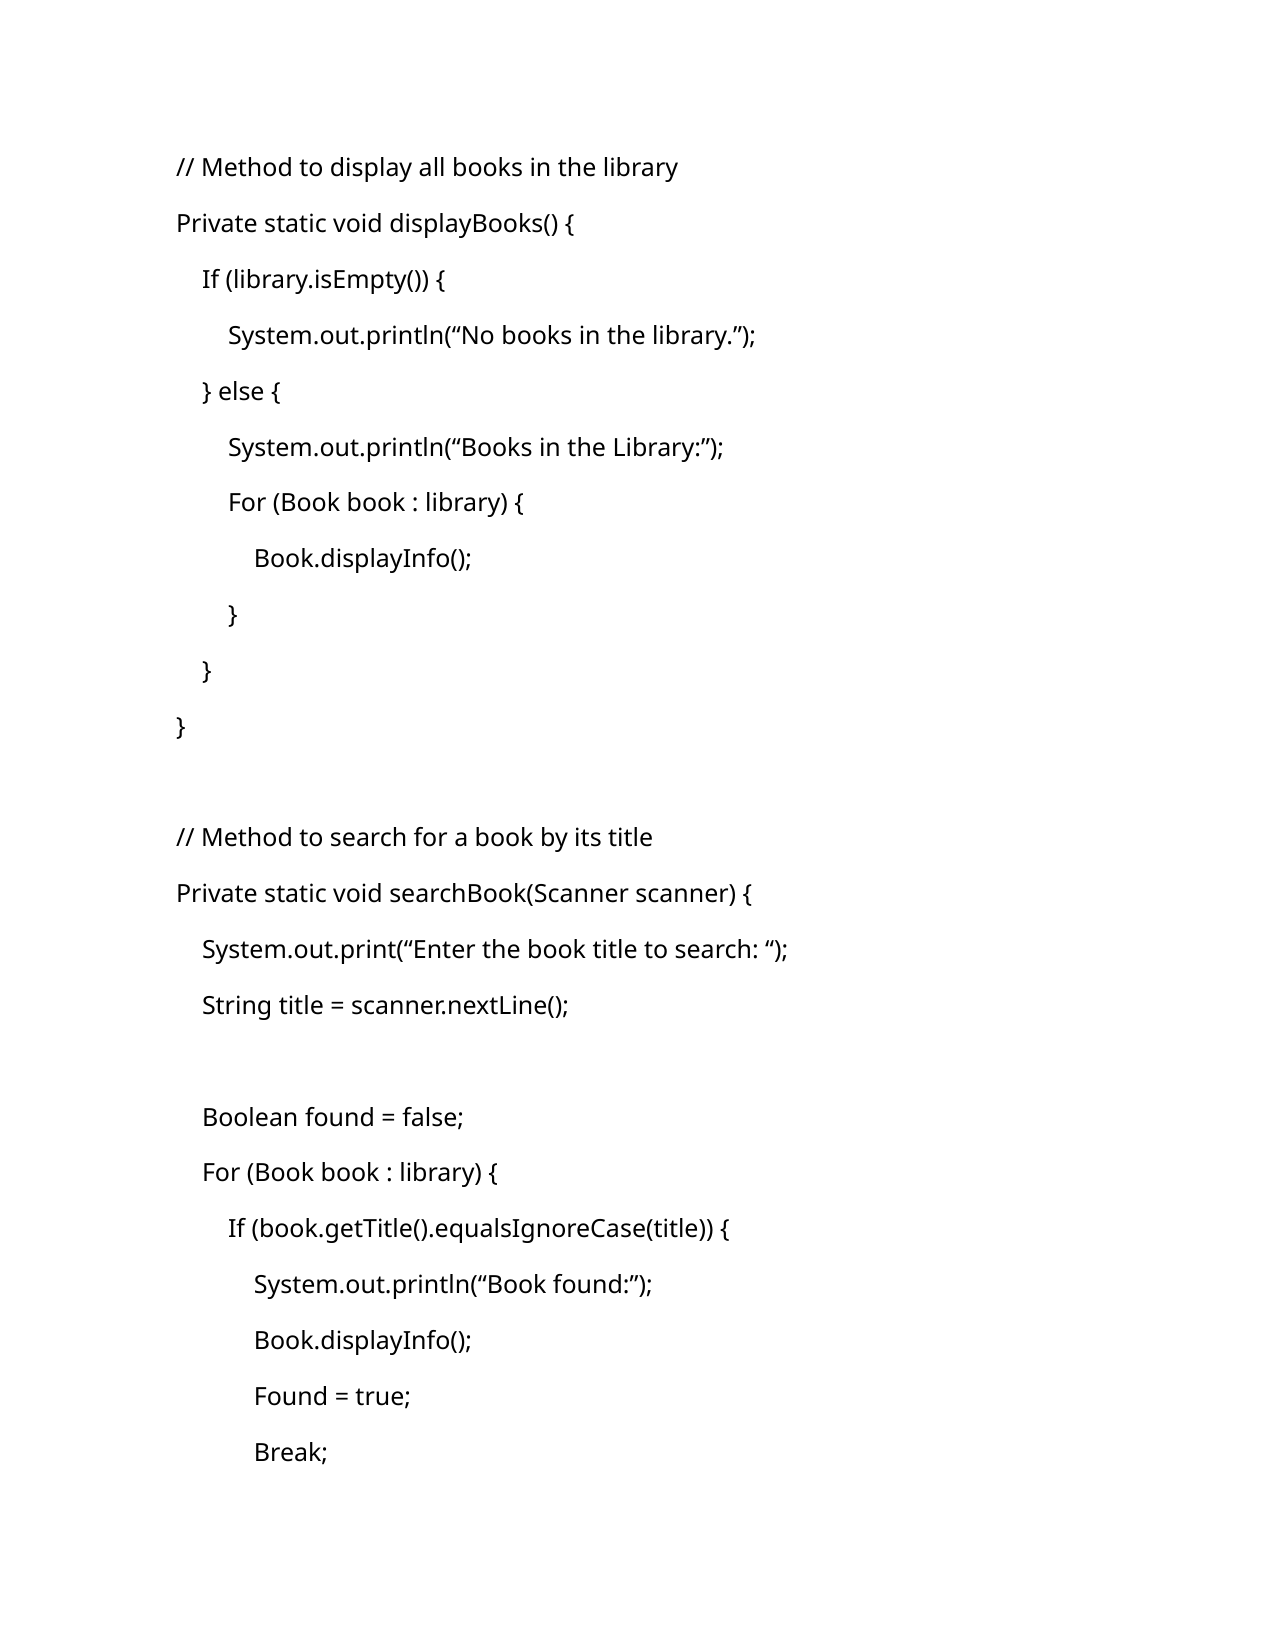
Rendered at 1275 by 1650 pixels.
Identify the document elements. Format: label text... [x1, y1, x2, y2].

text Break; [150, 1434, 1125, 1468]
text For (Book book : library) { [150, 485, 1125, 519]
text } [150, 597, 1125, 631]
text } [150, 708, 1125, 742]
text Private static void searchBook(Scanner scanner) { [150, 876, 1125, 910]
text String title = scanner.nextLine(); [150, 987, 1125, 1022]
text Book.displayInfo(); [150, 1322, 1125, 1357]
text Found = true; [150, 1378, 1125, 1412]
text System.out.print(“Enter the book title to search: “); [150, 932, 1125, 966]
text } [150, 652, 1125, 687]
text } else { [150, 373, 1125, 407]
text Private static void displayBooks() { [150, 206, 1125, 240]
text System.out.println(“No books in the library.”); [150, 317, 1125, 352]
text // Method to display all books in the library [150, 150, 1125, 184]
text System.out.println(“Book found:”); [150, 1267, 1125, 1301]
text Boolean found = false; [150, 1099, 1125, 1133]
text If (book.getTitle().equalsIgnoreCase(title)) { [150, 1211, 1125, 1245]
text If (library.isEmpty()) { [150, 262, 1125, 296]
text // Method to search for a book by its title [150, 820, 1125, 854]
text System.out.println(“Books in the Library:”); [150, 429, 1125, 463]
text Book.displayInfo(); [150, 541, 1125, 575]
text For (Book book : library) { [150, 1155, 1125, 1189]
